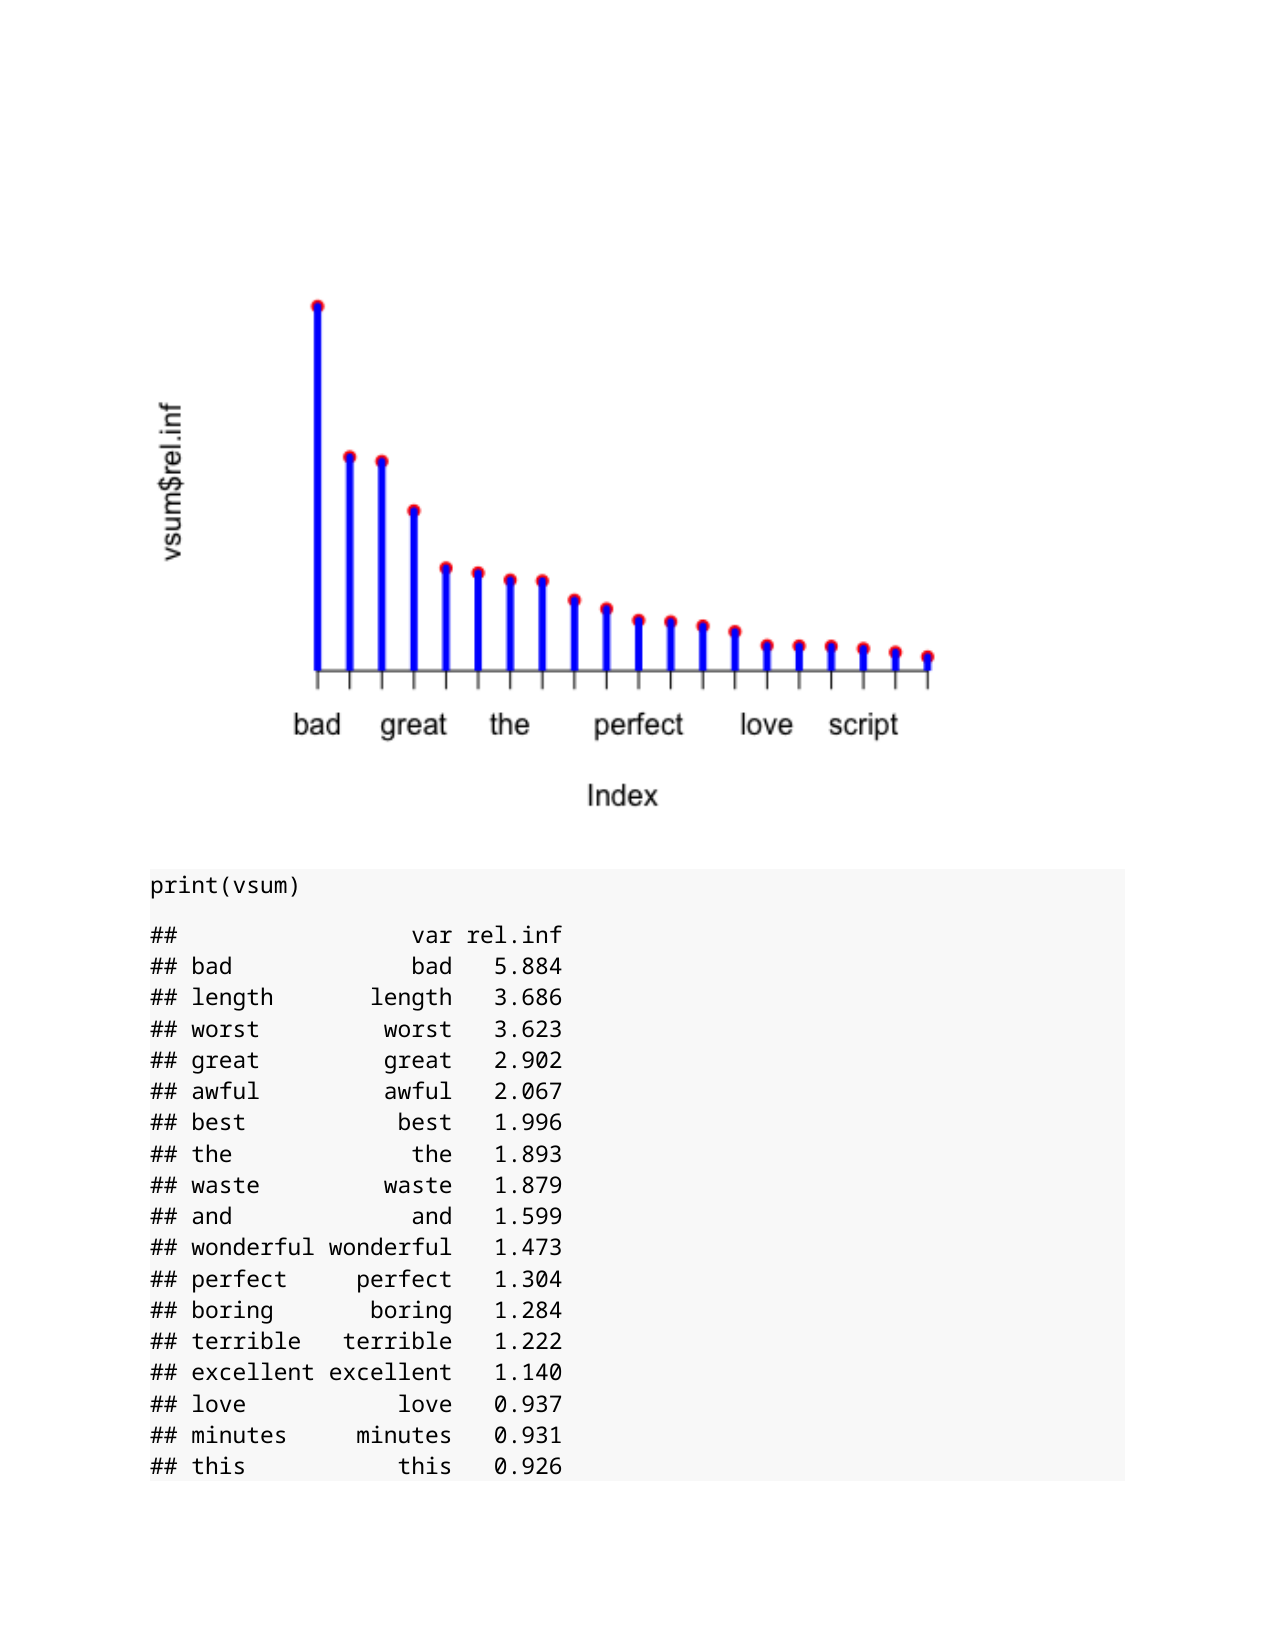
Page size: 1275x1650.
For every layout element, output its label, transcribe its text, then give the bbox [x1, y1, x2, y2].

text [150, 919, 1125, 1481]
picture [150, 150, 1025, 850]
text print(vsum) [150, 869, 1125, 900]
